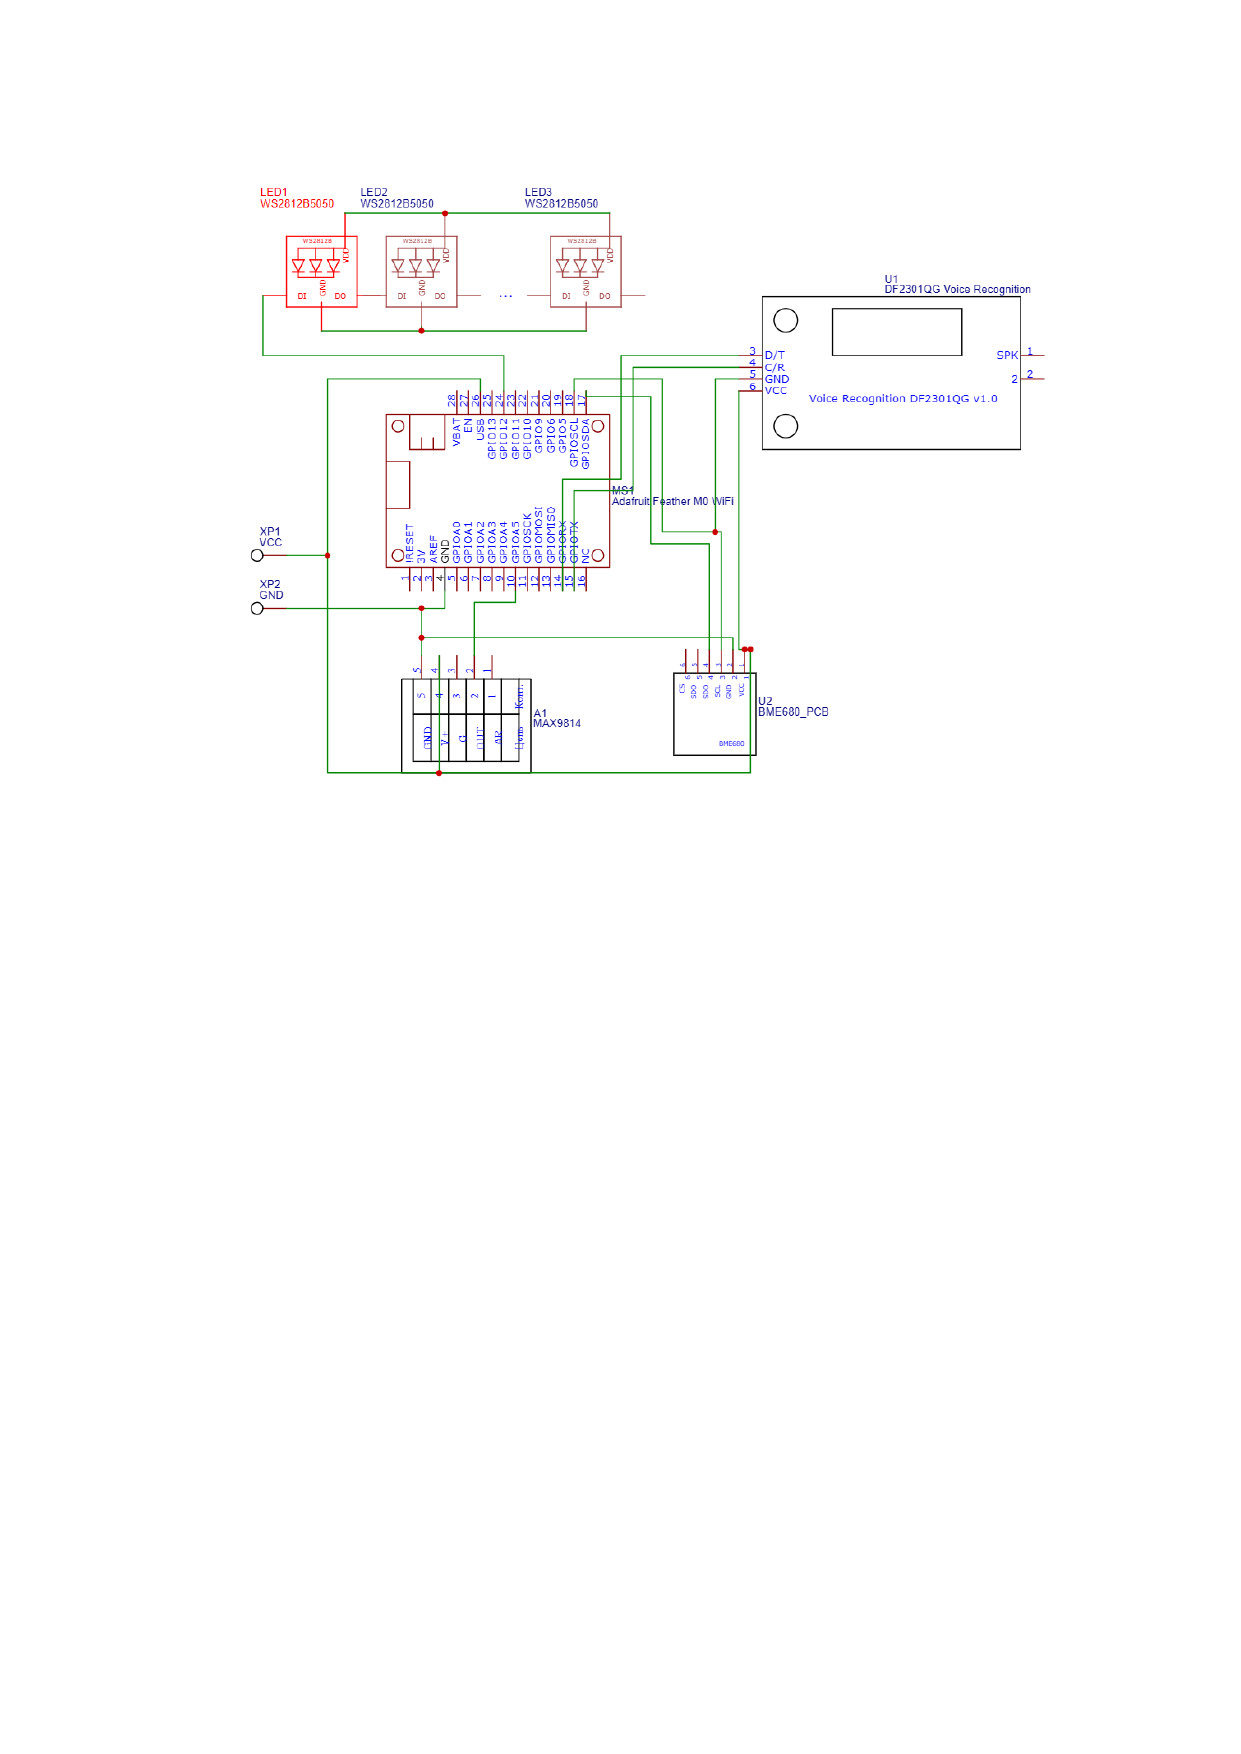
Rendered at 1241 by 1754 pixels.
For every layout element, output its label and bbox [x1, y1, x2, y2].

picture [187, 162, 1053, 781]
